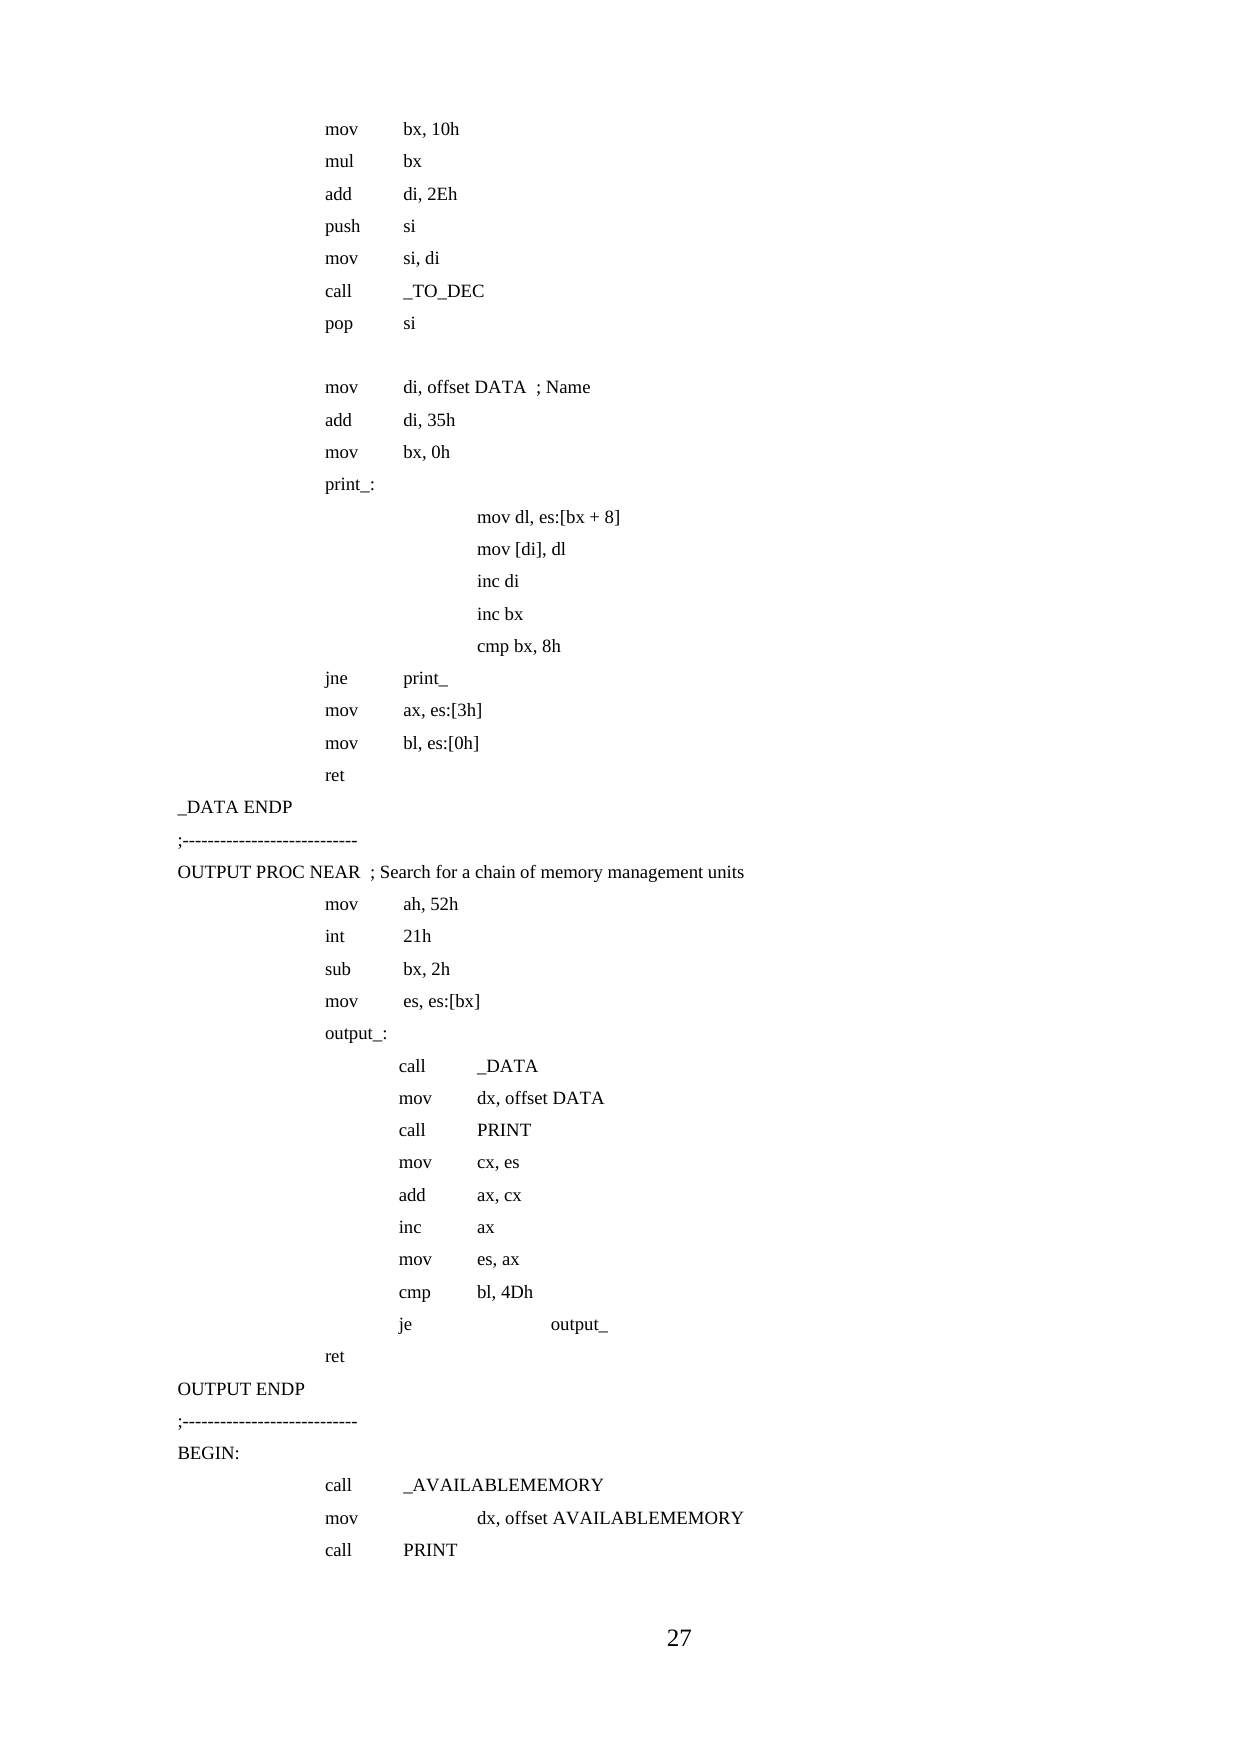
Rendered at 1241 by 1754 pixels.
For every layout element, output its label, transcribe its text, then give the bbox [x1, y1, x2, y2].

text inc di [177, 570, 1181, 592]
text mov dl, es:[bx + 8] [177, 506, 1181, 527]
text OUTPUT ENDP [177, 1377, 1181, 1399]
text add di, 2Eh [177, 183, 1181, 204]
text mov bx, 10h [177, 118, 1181, 140]
text sub bx, 2h [177, 958, 1181, 979]
text call PRINT [177, 1119, 1181, 1141]
text OUTPUT PROC NEAR ; Search for a chain of memory management units [177, 861, 1181, 882]
text mov ah, 52h [177, 893, 1181, 915]
text je output_ [177, 1313, 1181, 1334]
text call _DATA [177, 1054, 1181, 1076]
text cmp bl, 4Dh [177, 1281, 1181, 1302]
text inc bx [177, 602, 1181, 624]
text mov es, es:[bx] [177, 990, 1181, 1012]
text add di, 35h [177, 409, 1181, 430]
text mov ax, es:[3h] [177, 699, 1181, 721]
text jne print_ [177, 667, 1181, 689]
text inc ax [177, 1216, 1181, 1238]
text mov es, ax [177, 1248, 1181, 1270]
text call _AVAILABLEMEMORY [177, 1474, 1181, 1496]
text mov di, offset DATA ; Name [177, 376, 1181, 398]
text call PRINT [177, 1539, 1181, 1561]
text mul bx [177, 150, 1181, 172]
text print_: [177, 473, 1181, 495]
text ;---------------------------- [177, 828, 1181, 850]
text ret [177, 1345, 1181, 1367]
text mov bx, 0h [177, 441, 1181, 463]
text mov dx, offset AVAILABLEMEMORY [177, 1507, 1181, 1528]
text mov si, di [177, 247, 1181, 269]
text int 21h [177, 925, 1181, 947]
text ;---------------------------- [177, 1410, 1181, 1431]
text pop si [177, 312, 1181, 333]
text output_: [177, 1022, 1181, 1044]
text mov cx, es [177, 1151, 1181, 1173]
text push si [177, 215, 1181, 237]
text call _TO_DEC [177, 279, 1181, 301]
text add ax, cx [177, 1184, 1181, 1205]
text cmp bx, 8h [177, 635, 1181, 656]
text ret [177, 764, 1181, 786]
text _DATA ENDP [177, 796, 1181, 818]
text BEGIN: [177, 1442, 1181, 1464]
text mov [di], dl [177, 538, 1181, 559]
text mov bl, es:[0h] [177, 732, 1181, 753]
text mov dx, offset DATA [177, 1087, 1181, 1108]
